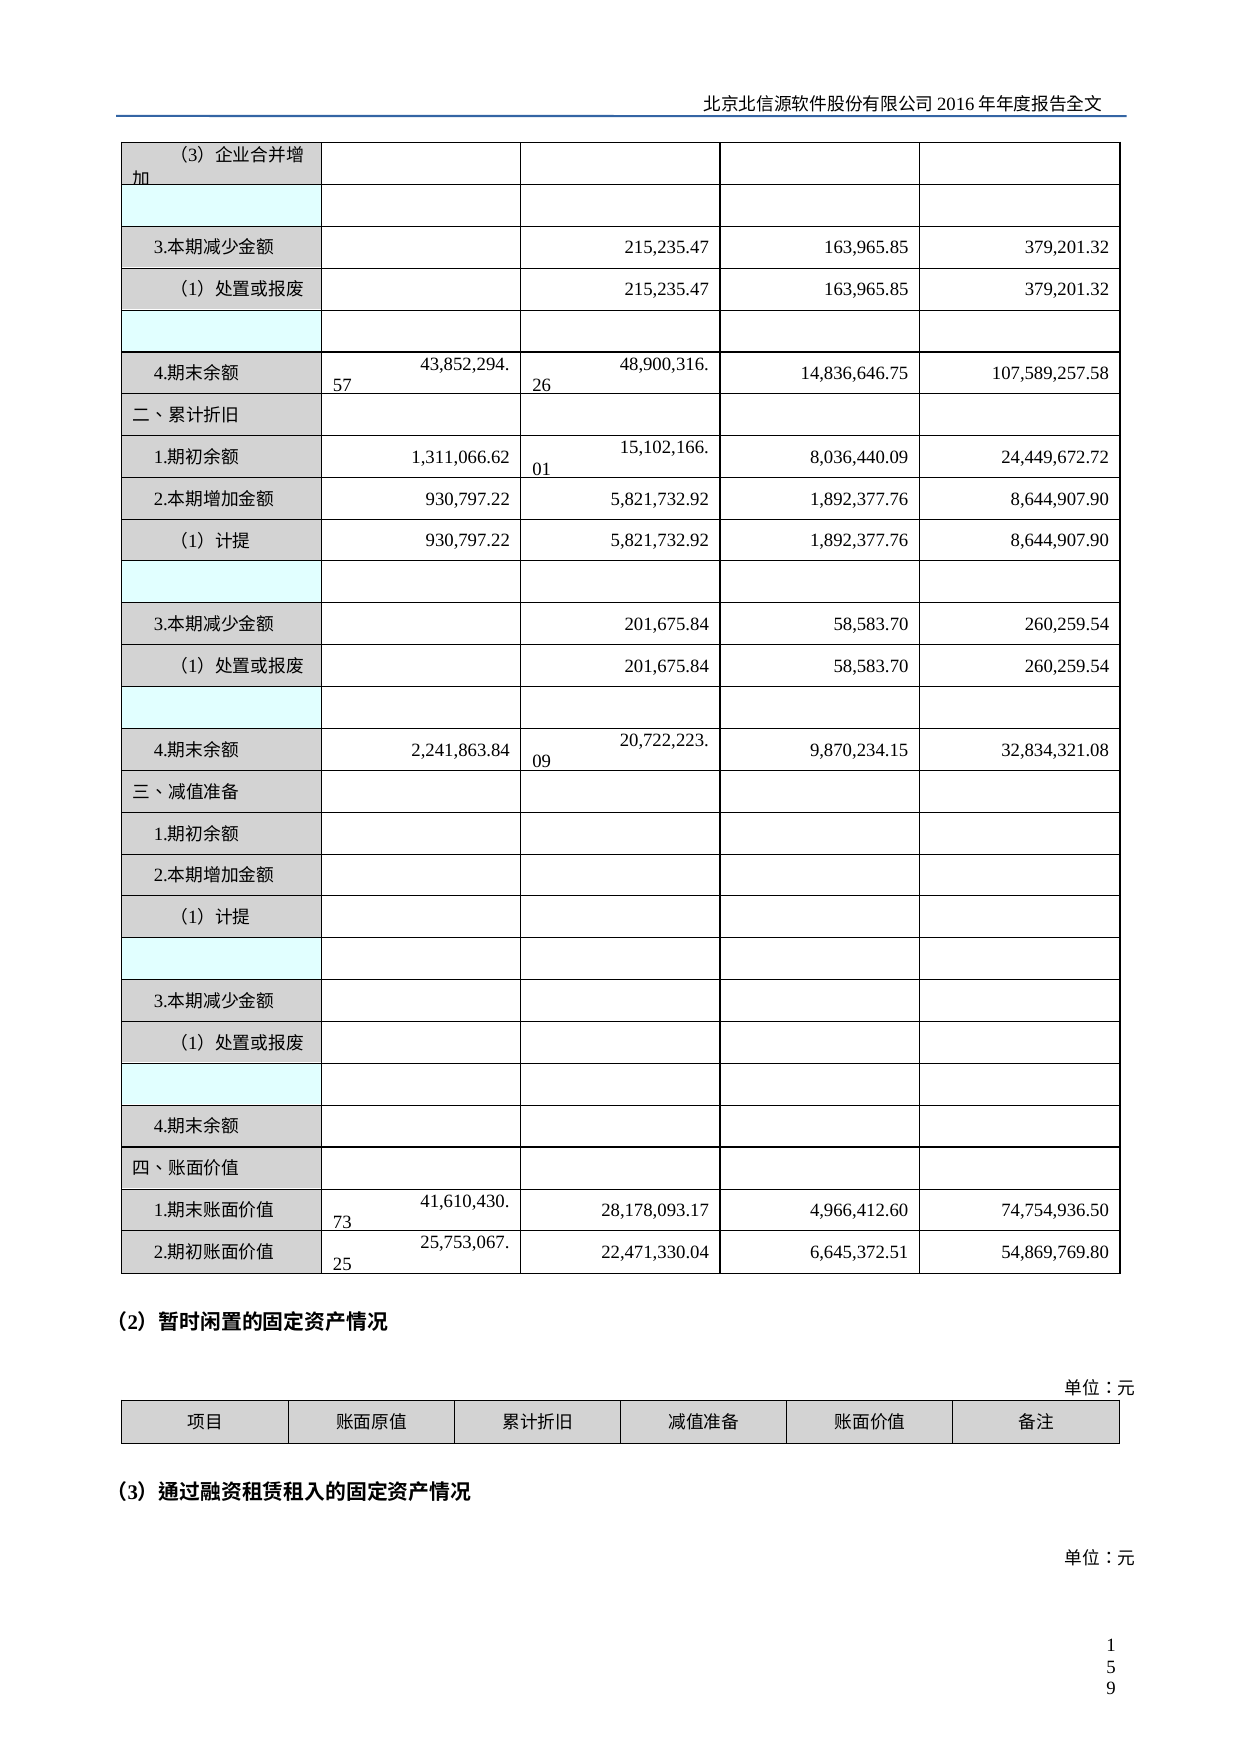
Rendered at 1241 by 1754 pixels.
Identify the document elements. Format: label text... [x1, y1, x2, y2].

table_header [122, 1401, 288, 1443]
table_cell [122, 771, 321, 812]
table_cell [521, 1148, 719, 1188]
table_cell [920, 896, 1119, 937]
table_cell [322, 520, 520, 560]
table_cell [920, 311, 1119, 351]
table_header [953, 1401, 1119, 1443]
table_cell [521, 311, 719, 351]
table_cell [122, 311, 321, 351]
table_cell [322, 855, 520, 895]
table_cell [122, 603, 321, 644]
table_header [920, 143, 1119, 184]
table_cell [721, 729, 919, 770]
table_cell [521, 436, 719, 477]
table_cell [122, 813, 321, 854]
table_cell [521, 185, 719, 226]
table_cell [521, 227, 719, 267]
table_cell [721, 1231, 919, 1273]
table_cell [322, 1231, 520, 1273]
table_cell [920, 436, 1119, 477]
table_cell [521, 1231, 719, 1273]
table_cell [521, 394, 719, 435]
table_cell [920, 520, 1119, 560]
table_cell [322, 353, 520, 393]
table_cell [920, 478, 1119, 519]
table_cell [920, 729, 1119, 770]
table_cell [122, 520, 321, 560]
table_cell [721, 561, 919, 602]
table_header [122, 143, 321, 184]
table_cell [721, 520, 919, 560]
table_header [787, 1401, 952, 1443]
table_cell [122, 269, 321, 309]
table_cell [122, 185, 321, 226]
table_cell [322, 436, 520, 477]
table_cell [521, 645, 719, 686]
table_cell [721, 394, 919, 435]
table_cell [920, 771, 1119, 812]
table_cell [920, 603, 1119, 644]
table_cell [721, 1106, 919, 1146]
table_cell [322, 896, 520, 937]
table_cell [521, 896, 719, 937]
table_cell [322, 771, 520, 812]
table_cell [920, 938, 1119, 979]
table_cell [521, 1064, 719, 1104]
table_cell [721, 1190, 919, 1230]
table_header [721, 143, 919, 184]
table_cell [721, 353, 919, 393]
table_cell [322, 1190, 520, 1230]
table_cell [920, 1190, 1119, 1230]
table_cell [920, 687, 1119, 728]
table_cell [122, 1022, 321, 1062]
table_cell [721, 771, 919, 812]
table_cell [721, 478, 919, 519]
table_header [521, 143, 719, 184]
text 单位：元 [106, 1375, 1135, 1399]
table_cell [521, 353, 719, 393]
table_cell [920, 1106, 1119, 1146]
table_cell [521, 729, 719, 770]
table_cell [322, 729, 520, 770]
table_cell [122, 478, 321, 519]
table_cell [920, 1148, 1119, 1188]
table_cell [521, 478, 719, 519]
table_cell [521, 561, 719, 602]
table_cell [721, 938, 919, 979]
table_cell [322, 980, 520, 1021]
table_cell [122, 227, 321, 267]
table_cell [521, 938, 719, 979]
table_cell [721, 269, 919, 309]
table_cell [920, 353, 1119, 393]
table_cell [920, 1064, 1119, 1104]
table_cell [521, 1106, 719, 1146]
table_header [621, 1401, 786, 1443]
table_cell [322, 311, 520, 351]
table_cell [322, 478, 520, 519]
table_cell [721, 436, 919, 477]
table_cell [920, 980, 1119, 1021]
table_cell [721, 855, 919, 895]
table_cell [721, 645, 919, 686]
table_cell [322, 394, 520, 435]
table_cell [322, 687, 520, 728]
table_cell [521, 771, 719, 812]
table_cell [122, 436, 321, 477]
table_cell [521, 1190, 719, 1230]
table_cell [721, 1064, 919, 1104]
text （3）通过融资租赁租入的固定资产情况 [106, 1477, 1135, 1506]
text 单位：元 [106, 1545, 1135, 1569]
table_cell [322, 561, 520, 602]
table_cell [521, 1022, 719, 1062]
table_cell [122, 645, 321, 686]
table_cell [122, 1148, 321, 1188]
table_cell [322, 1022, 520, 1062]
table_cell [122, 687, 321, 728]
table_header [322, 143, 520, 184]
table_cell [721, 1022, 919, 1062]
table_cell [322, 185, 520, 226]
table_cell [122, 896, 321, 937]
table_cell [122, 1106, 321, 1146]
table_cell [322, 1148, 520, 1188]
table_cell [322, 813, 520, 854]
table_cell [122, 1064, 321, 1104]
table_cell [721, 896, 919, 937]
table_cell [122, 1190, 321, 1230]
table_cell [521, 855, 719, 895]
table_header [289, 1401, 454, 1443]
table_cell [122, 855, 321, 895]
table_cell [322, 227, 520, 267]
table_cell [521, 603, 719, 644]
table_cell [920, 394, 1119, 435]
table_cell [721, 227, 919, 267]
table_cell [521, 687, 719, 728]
text （2）暂时闲置的固定资产情况 [106, 1307, 1135, 1336]
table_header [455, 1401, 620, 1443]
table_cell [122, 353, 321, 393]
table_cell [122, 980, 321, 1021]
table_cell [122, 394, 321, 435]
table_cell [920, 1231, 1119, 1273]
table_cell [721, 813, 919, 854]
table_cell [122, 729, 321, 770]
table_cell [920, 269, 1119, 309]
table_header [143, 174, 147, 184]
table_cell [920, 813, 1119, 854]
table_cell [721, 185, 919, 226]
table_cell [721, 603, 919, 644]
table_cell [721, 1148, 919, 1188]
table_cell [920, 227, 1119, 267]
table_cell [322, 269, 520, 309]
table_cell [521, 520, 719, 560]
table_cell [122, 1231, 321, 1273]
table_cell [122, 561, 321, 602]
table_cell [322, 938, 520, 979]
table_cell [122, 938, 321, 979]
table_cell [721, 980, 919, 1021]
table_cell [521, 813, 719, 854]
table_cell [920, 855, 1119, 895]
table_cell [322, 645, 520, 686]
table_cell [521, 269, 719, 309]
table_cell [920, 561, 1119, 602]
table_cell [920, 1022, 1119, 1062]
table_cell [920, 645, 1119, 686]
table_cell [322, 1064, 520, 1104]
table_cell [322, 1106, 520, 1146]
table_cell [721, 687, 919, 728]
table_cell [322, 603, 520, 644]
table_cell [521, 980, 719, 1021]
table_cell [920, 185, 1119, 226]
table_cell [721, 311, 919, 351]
